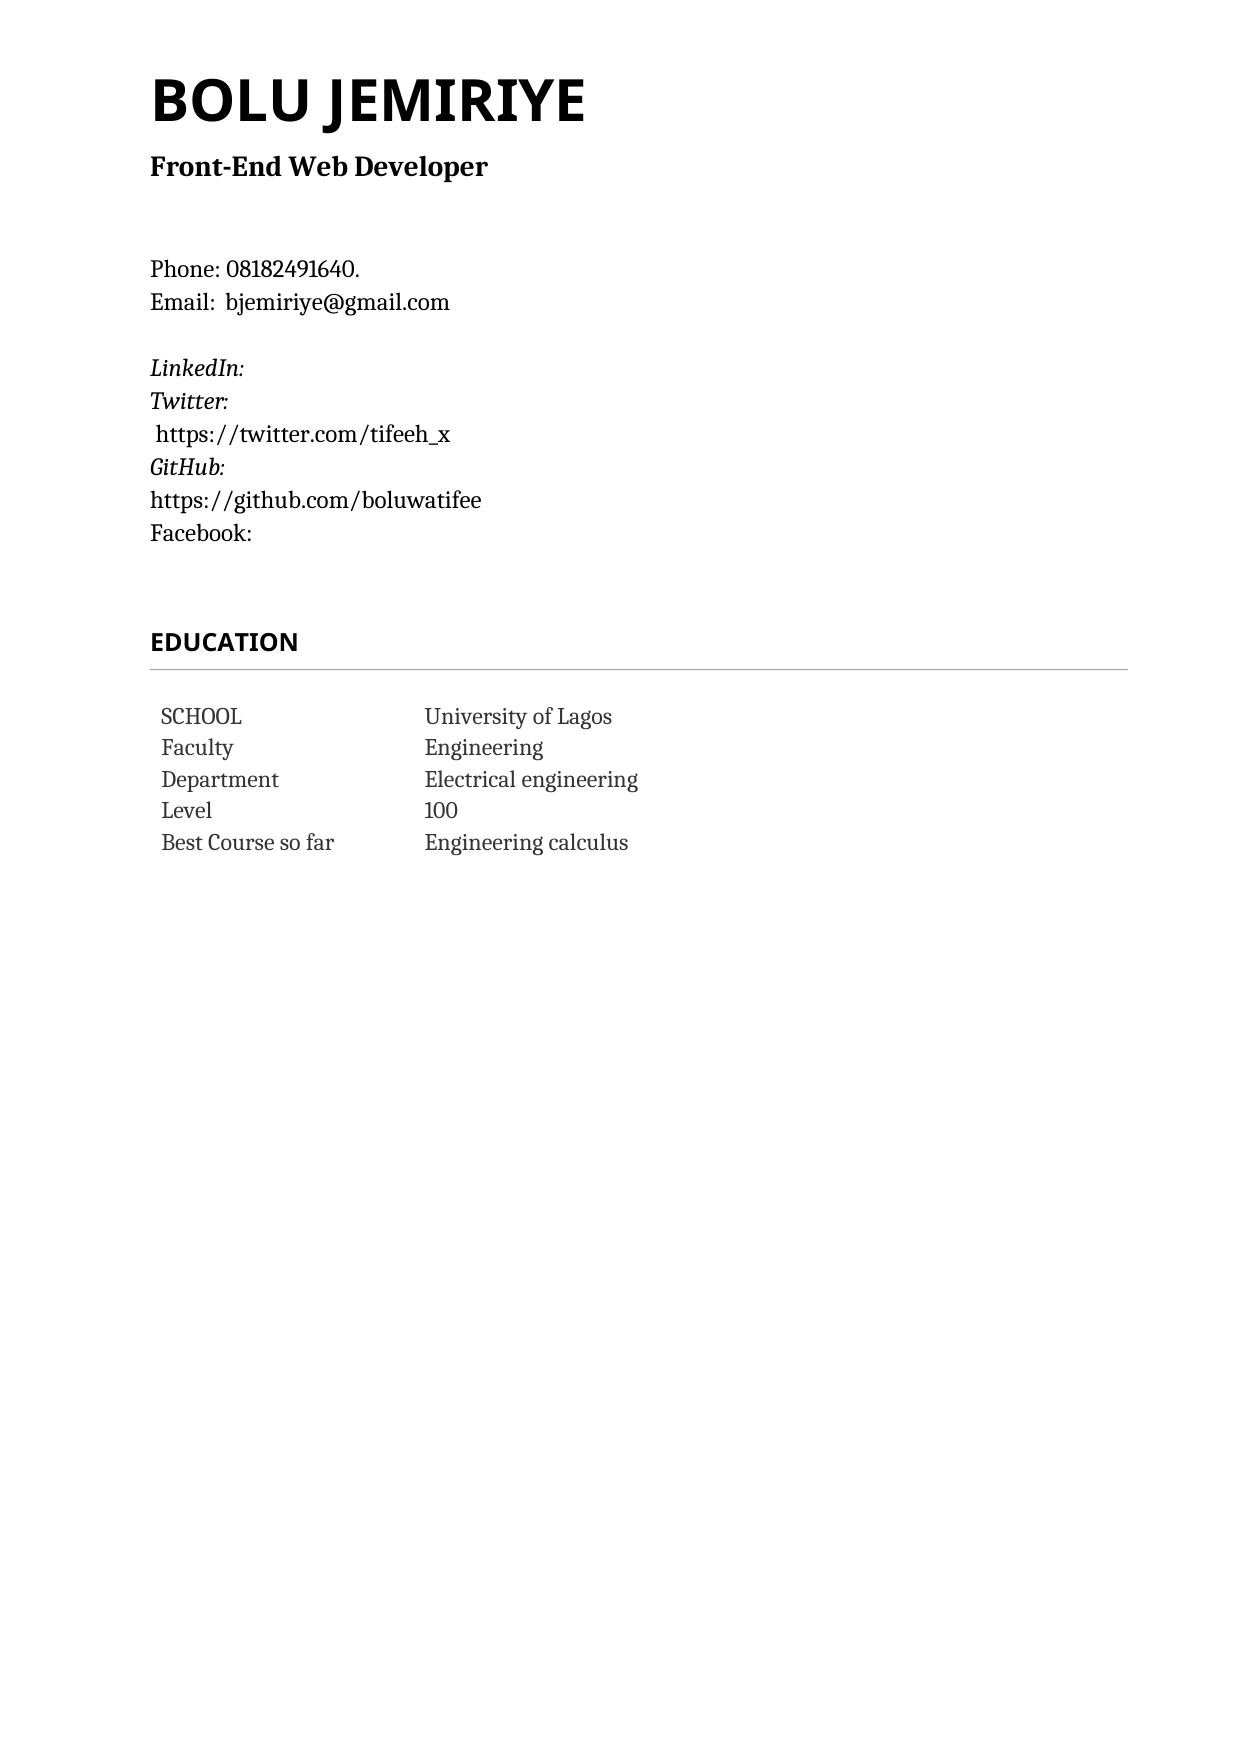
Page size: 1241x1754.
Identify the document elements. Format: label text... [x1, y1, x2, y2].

table_header SCHOOL [150, 703, 413, 734]
text LinkedIn: [150, 354, 1106, 383]
table_cell Faculty [150, 734, 413, 766]
table_cell Electrical engineering [413, 766, 1090, 797]
table_cell Level [150, 797, 413, 829]
text GitHub: [150, 453, 1106, 482]
text BOLU JEMIRIYE [150, 59, 1106, 139]
text https://github.com/boluwatifee Facebook: [150, 486, 1106, 548]
text EDUCATION [150, 624, 1106, 658]
table_cell 100 [413, 797, 1090, 829]
text Twitter: [150, 387, 1106, 416]
table_cell Engineering calculus [413, 829, 1090, 860]
table_cell Department [150, 766, 413, 797]
table_header University of Lagos [413, 703, 1090, 734]
text Phone: 08182491640. [150, 255, 1106, 284]
table_cell Best Course so far [150, 829, 413, 860]
text https://twitter.com/tifeeh_x [150, 420, 1106, 449]
text Email: bjemiriye@gmail.com [150, 288, 1106, 317]
table_cell Engineering [413, 734, 1090, 766]
text Front-End Web Developer [150, 151, 1106, 184]
